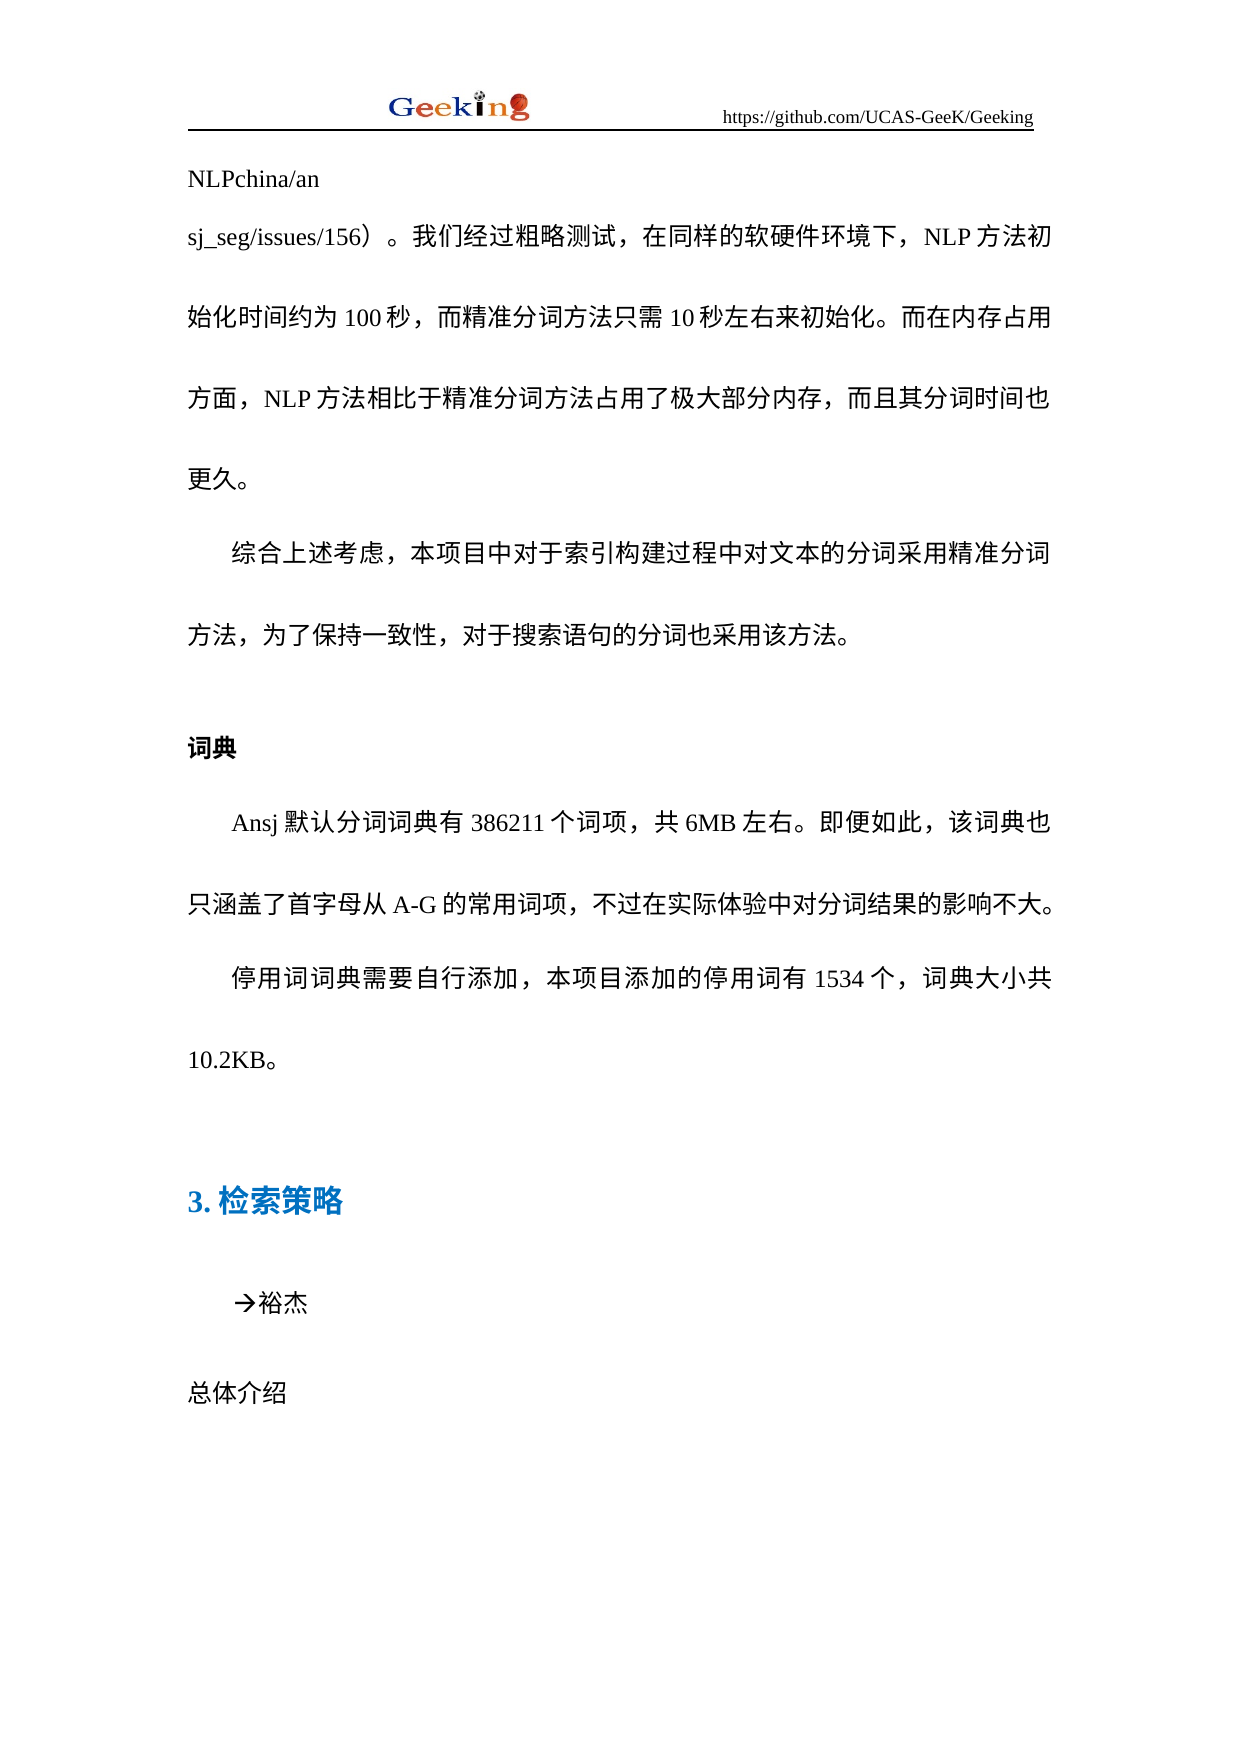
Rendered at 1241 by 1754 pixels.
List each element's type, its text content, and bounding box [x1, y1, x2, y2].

text Ansj默认分词词典有386211个词项，共6MB左右。即便如此，该词典也只涵盖了首字母从A-G的常用词项，不过在实际体验中对分词结果的影响不大。 [187, 788, 1053, 935]
text 裕杰 [187, 1269, 1053, 1334]
picture [387, 88, 532, 123]
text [187, 162, 1053, 194]
text 总体介绍 [187, 1359, 1053, 1424]
subtitle 3. 检索策略 [187, 1166, 1053, 1231]
text 综合上述考虑，本项目中对于索引构建过程中对文本的分词采用精准分词方法，为了保持一致性，对于搜索语句的分词也采用该方法。 [187, 519, 1053, 666]
text 词典 [187, 714, 1053, 779]
text 停用词词典需要自行添加，本项目添加的停用词有1534个，词典大小共10.2KB。 [187, 944, 1053, 1090]
text sj_seg/issues/156）。我们经过粗略测试，在同样的软硬件环境下，NLP方法初始化时间约为100秒，而精准分词方法只需10秒左右来初始化。而在内存占用方面，NLP方法相比于精准分词方法占用了极大部分内存，而且其分词时间也更久。 [187, 202, 1053, 510]
